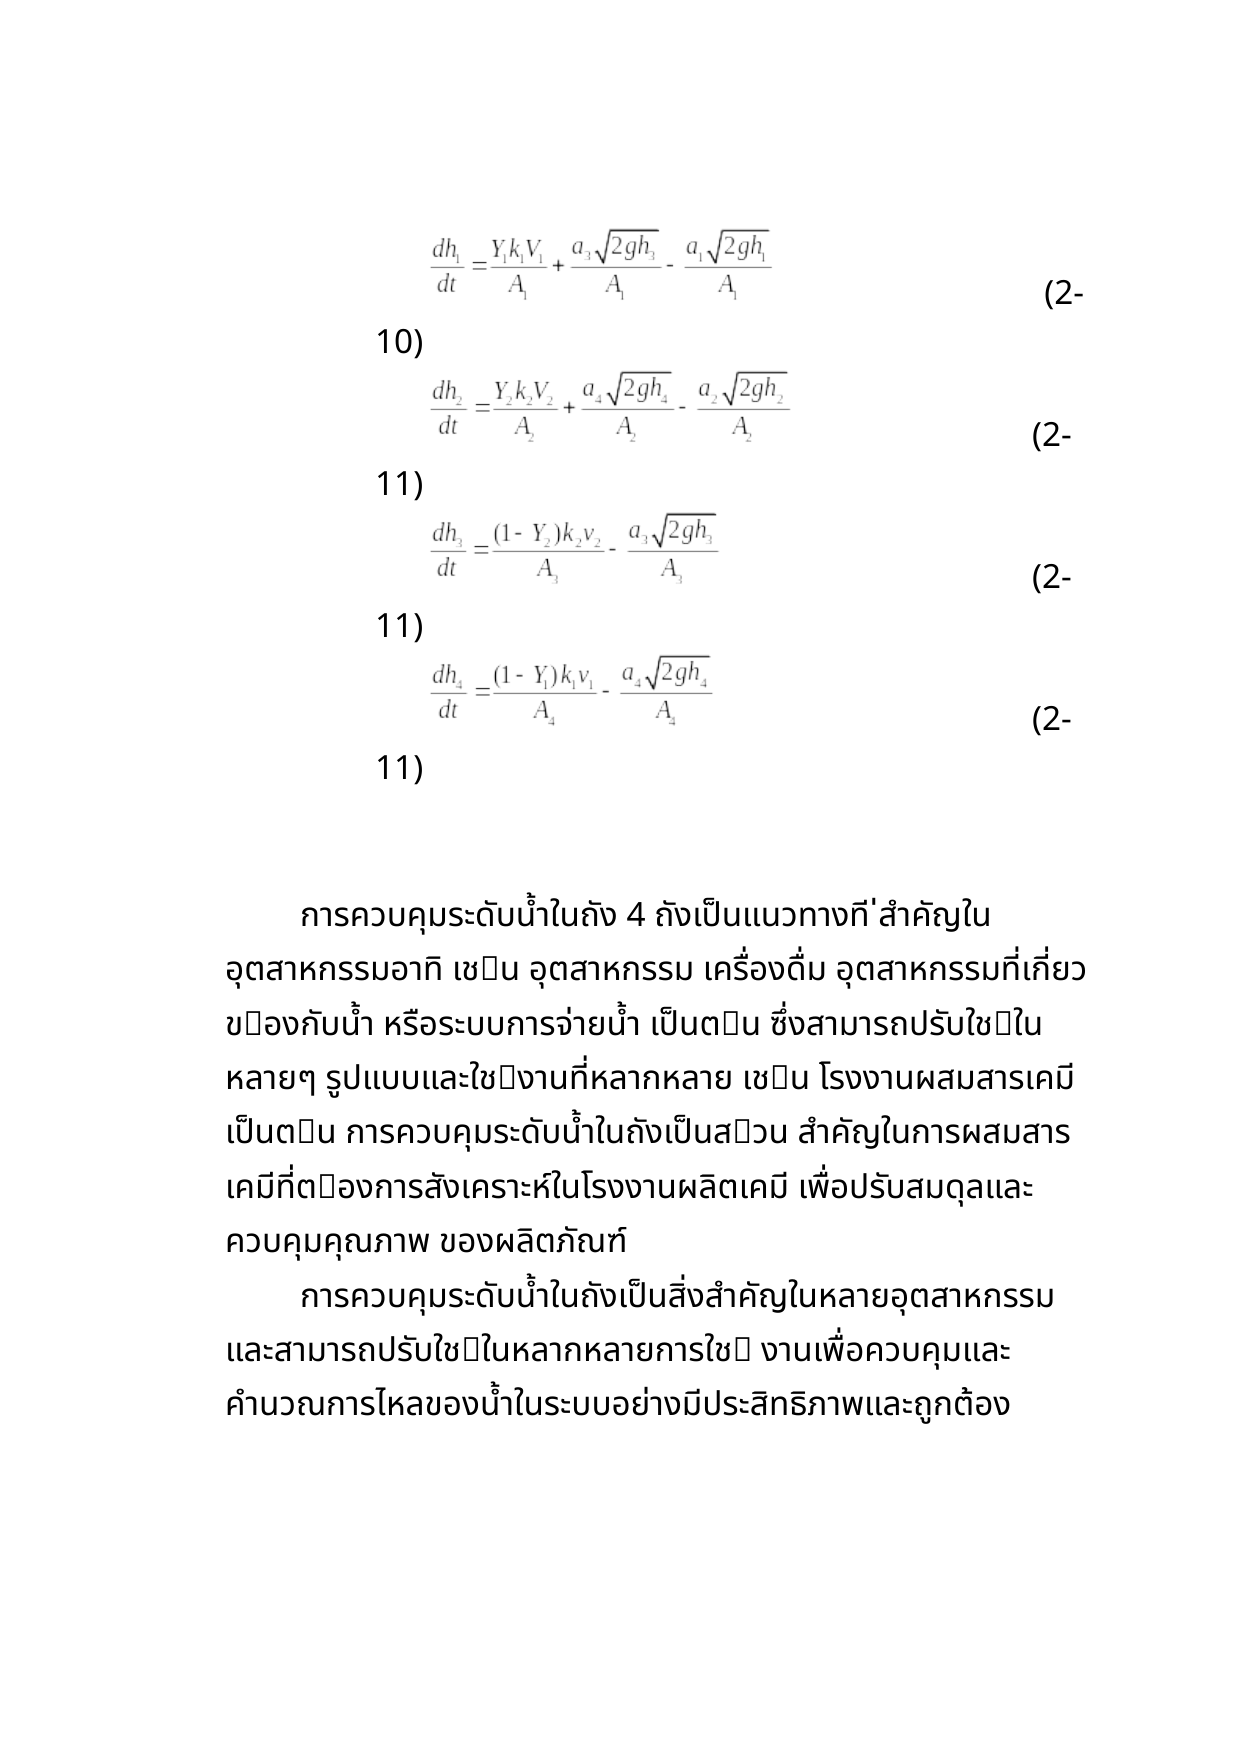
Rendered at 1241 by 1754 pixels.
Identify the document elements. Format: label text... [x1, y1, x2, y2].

text (2-11) [375, 367, 1090, 505]
text การควบคุมระดับน้ำในถัง 4 ถังเป็นแนวทางที ่สำคัญในอุตสาหกรรมอาทิ เชน อุตสาหกรรม เครื่องดื่ม อุตสาหกรรมที่เกี่ยวของกับน้ำ หรือระบบการจ่ายน้ำ เป็นตน ซึ่งสามารถปรับใชในหลายๆ รูปแบบและใชงานที่หลากหลาย เชน โรงงานผสมสารเคมี เป็นตน การควบคุมระดับน้ำในถังเป็นสวน สำคัญในการผสมสารเคมีที่ตองการสังเคราะห์ในโรงงานผลิตเคมี เพื่อปรับสมดุลและควบคุมคุณภาพ ของผลิตภัณฑ์ [225, 891, 1090, 1268]
text การควบคุมระดับน้ำในถังเป็นสิ่งสำคัญในหลายอุตสาหกรรมและสามารถปรับใชในหลากหลายการใช งานเพื่อควบคุมและคำนวณการไหลของน้ำในระบบอย่างมีประสิทธิภาพและถูกต้อง [225, 1272, 1090, 1431]
text (2-11) [375, 509, 1090, 647]
text (2-10) [375, 225, 1090, 363]
text (2-11) [375, 651, 1090, 789]
